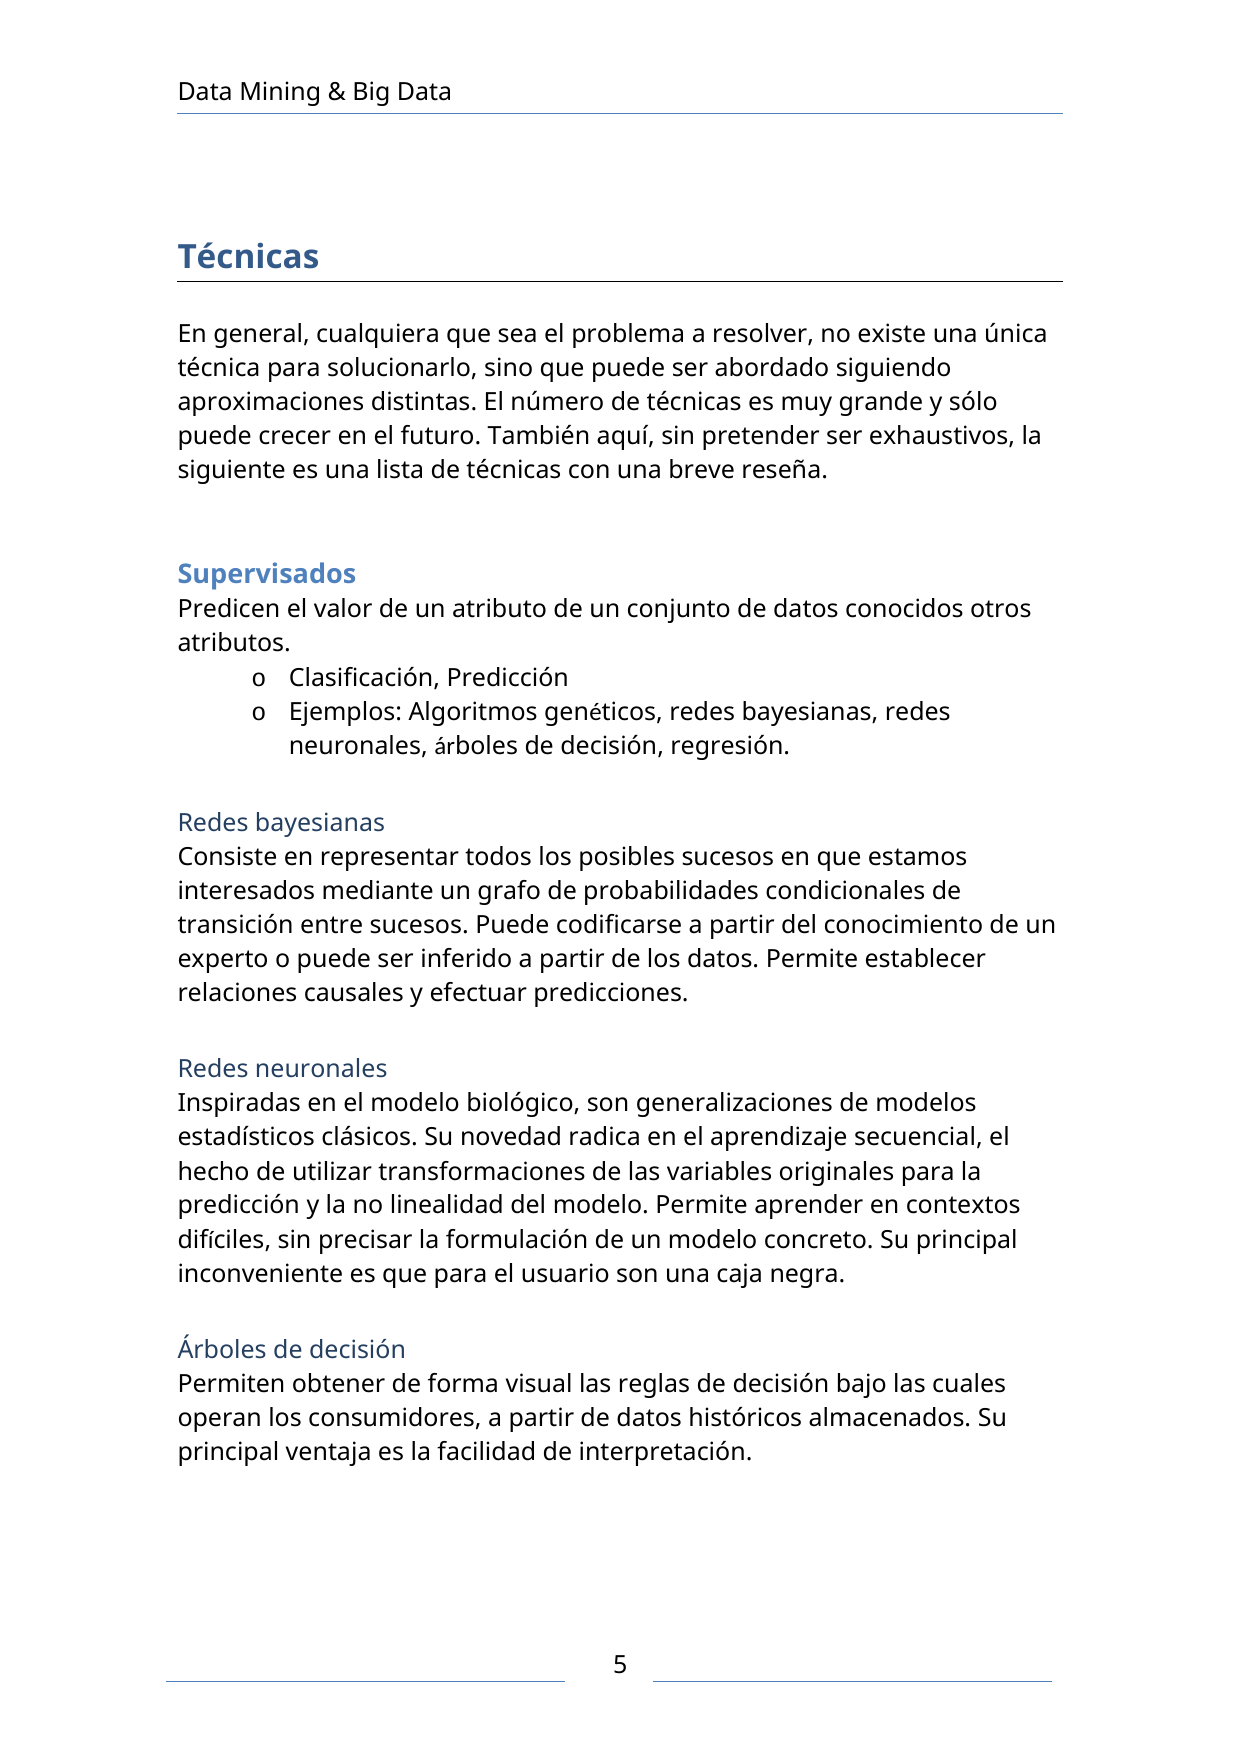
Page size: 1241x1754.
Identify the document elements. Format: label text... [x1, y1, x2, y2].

text Predicen el valor de un atributo de un conjunto de datos conocidos otros atributos. [177, 591, 1063, 659]
text Permiten obtener de forma visual las reglas de decisión bajo las cuales operan los consumidores, a partir de datos históricos almacenados. Su principal ventaja es la facilidad de interpretación. [177, 1366, 1063, 1468]
subtitle Redes bayesianas [177, 804, 1063, 838]
subtitle Árboles de decisión [177, 1332, 1063, 1366]
text Supervisados [177, 554, 1063, 591]
text En general, cualquiera que sea el problema a resolver, no existe una única técnica para solucionarlo, sino que puede ser abordado siguiendo aproximaciones distintas. El número de técnicas es muy grande y sólo puede crecer en el futuro. También aquí, sin pretender ser exhaustivos, la siguiente es una lista de técnicas con una breve reseña. [177, 316, 1063, 486]
list Clasificación, Predicción [251, 659, 1063, 693]
subtitle Redes neuronales [177, 1051, 1063, 1085]
subtitle Técnicas [177, 233, 1063, 281]
text Inspiradas en el modelo biológico, son generalizaciones de modelos estadísticos clásicos. Su novedad radica en el aprendizaje secuencial, el hecho de utilizar transformaciones de las variables originales para la predicción y la no linealidad del modelo. Permite aprender en contextos difíciles, sin precisar la formulación de un modelo concreto. Su principal inconveniente es que para el usuario son una caja negra. [177, 1085, 1063, 1289]
list Ejemplos: Algoritmos genéticos, redes bayesianas, redes neuronales, árboles de decisión, regresión. [251, 693, 1063, 762]
text Consiste en representar todos los posibles sucesos en que estamos interesados mediante un grafo de probabilidades condicionales de transición entre sucesos. Puede codificarse a partir del conocimiento de un experto o puede ser inferido a partir de los datos. Permite establecer relaciones causales y efectuar predicciones. [177, 838, 1063, 1008]
